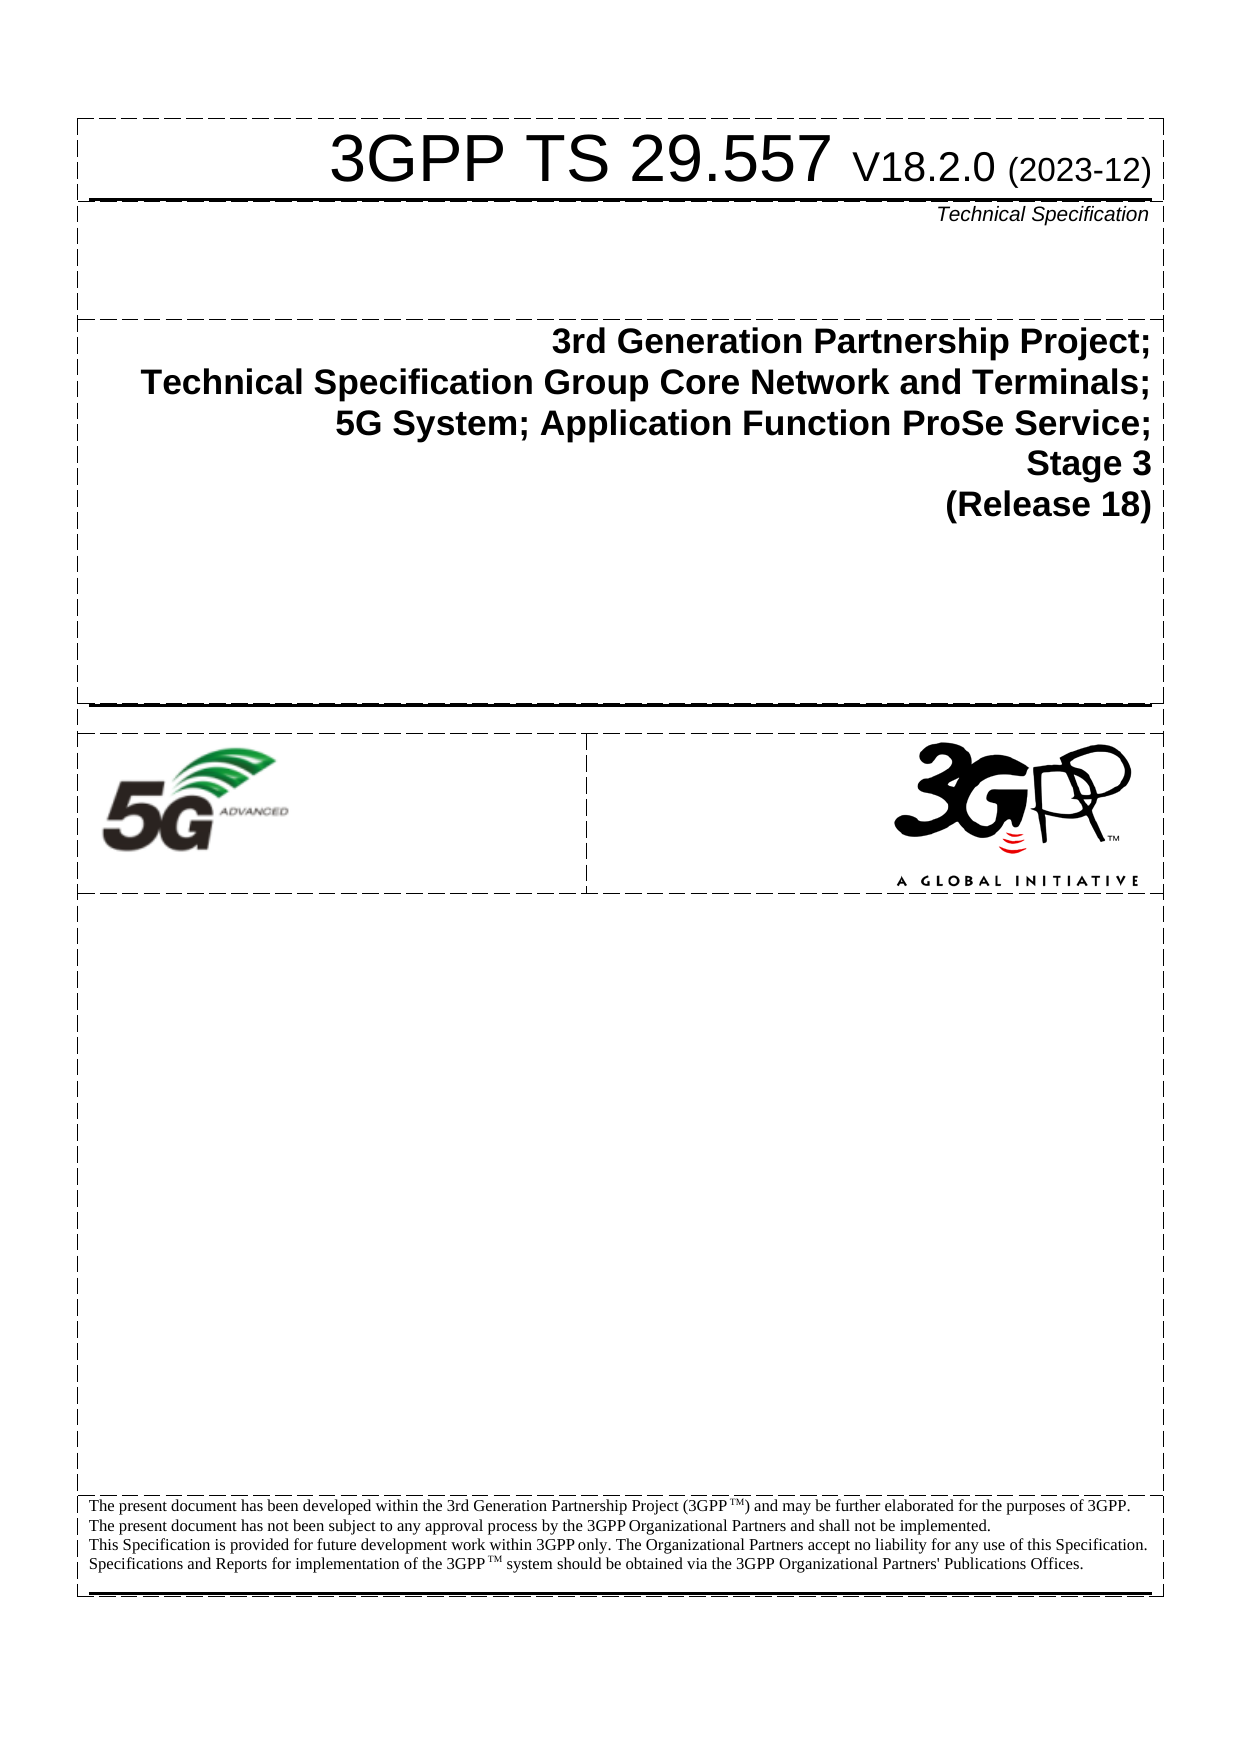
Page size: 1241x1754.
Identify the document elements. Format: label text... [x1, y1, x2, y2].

picture [886, 734, 1152, 891]
table_header 3GPP TS 29.557 V18.2.0 (2023-12) [78, 118, 1163, 201]
table_cell [586, 733, 1163, 893]
table_cell [78, 704, 1163, 733]
table_cell Technical Specification [78, 201, 1163, 319]
table_cell [78, 893, 1163, 1495]
table_cell [78, 733, 586, 893]
table_cell 3rd Generation Partnership Project; Technical Specification Group Core Network and Terminals; 5G System; Application Function ProSe Service; Stage 3 (Release 18) [78, 319, 1163, 703]
table_cell The present document has been developed within the 3rd Generation Partnership Project (3GPP TM) and may be further elaborated for the purposes of 3GPP. The present document has not been subject to any approval process by the 3GPP Organizational Partners and shall not be implemented. This Specification is provided for future development work within 3GPP only. The Organizational Partners accept no liability for any use of this Specification. Specifications and Reports for implementation of the 3GPP TM system should be obtained via the 3GPP Organizational Partners' Publications Offices. [78, 1495, 1163, 1596]
